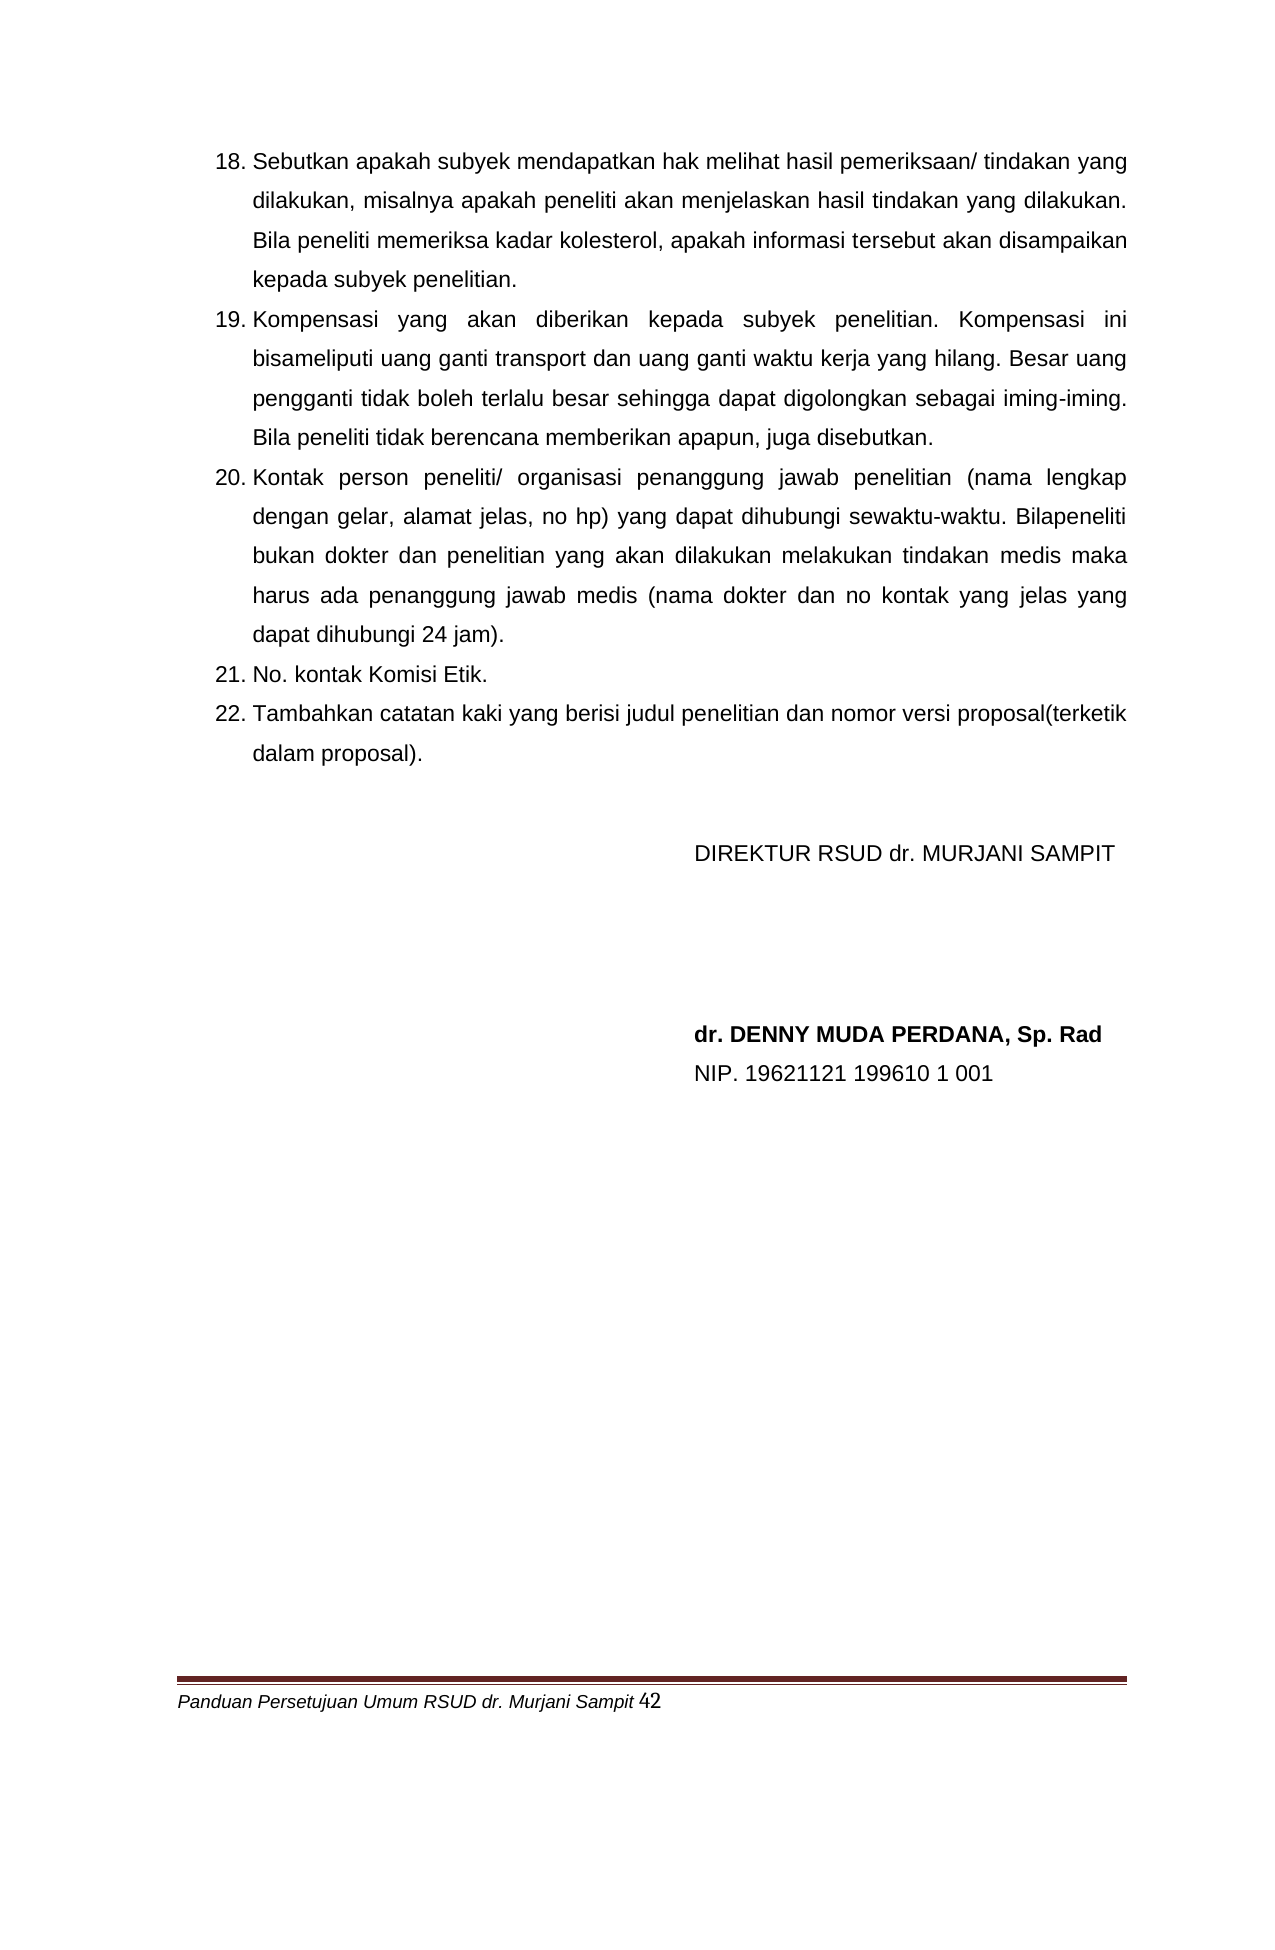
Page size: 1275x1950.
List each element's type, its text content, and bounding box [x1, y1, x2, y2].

list Sebutkan apakah subyek mendapatkan hak melihat hasil pemeriksaan/ tindakan yang dilakukan, misalnya apakah peneliti akan menjelaskan hasil tindakan yang dilakukan. Bila peneliti memeriksa kadar kolesterol, apakah informasi tersebut akan disampaikan kepada subyek penelitian. [215, 148, 1127, 292]
list DIREKTUR RSUD dr. MURJANI SAMPIT [694, 840, 1127, 866]
list dr. DENNY MUDA PERDANA, Sp. Rad [694, 1021, 1127, 1047]
list Kompensasi yang akan diberikan kepada subyek penelitian. Kompensasi ini bisameliputi uang ganti transport dan uang ganti waktu kerja yang hilang. Besar uang pengganti tidak boleh terlalu besar sehingga dapat digolongkan sebagai iming-iming. Bila peneliti tidak berencana memberikan apapun, juga disebutkan. [215, 306, 1127, 450]
text NIP. 19621121 199610 1 001 [694, 1060, 1127, 1086]
list Kontak person peneliti/ organisasi penanggung jawab penelitian (nama lengkap dengan gelar, alamat jelas, no hp) yang dapat dihubungi sewaktu-waktu. Bilapeneliti bukan dokter dan penelitian yang akan dilakukan melakukan tindakan medis maka harus ada penanggung jawab medis (nama dokter dan no kontak yang jelas yang dapat dihubungi 24 jam). [215, 463, 1127, 648]
list Tambahkan catatan kaki yang berisi judul penelitian dan nomor versi proposal(terketik dalam proposal). [215, 700, 1127, 766]
list No. kontak Komisi Etik. [215, 661, 1127, 687]
